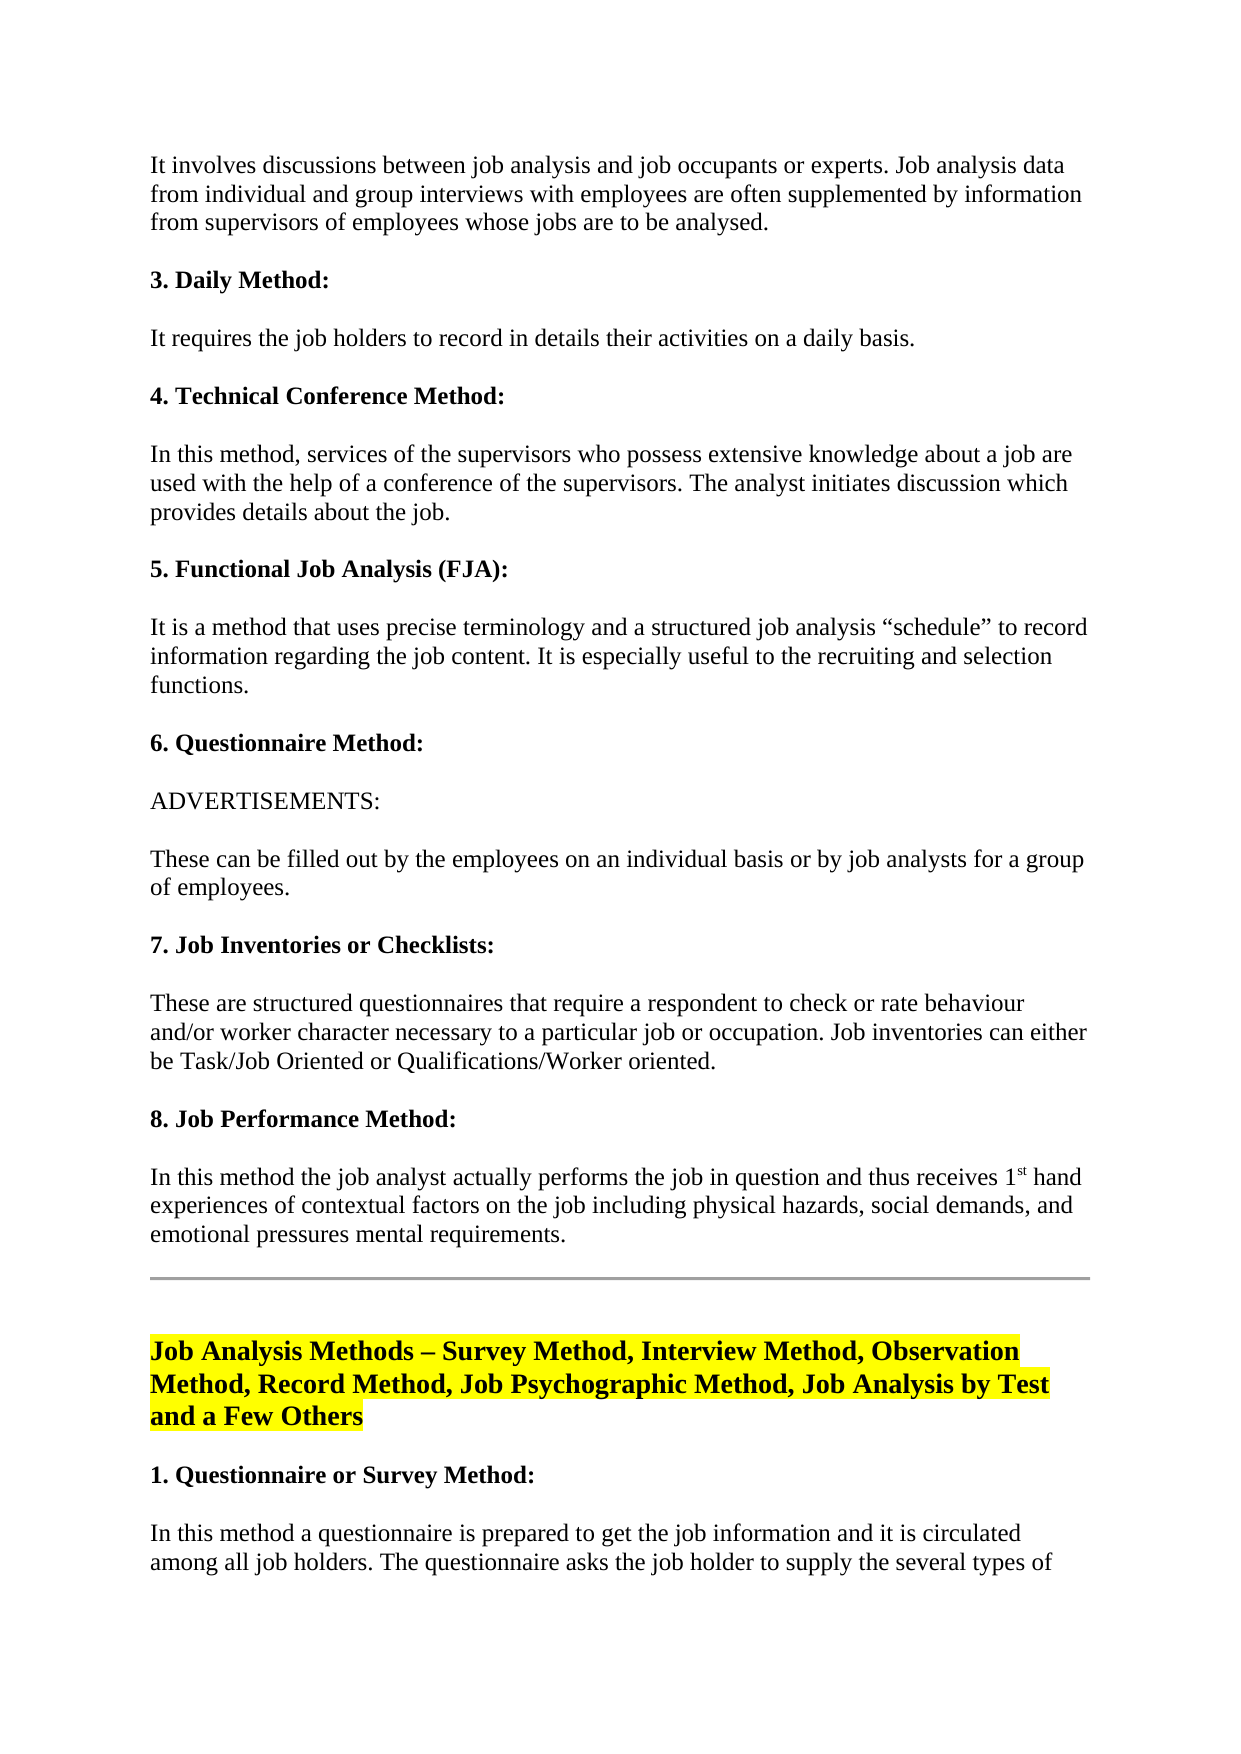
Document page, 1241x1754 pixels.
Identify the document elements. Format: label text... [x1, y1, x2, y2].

text 8. Job Performance Method: [150, 1104, 1090, 1132]
text In this method, services of the supervisors who possess extensive knowledge about a job are used with the help of a conference of the supervisors. The analyst initiates discussion which provides details about the job. [150, 439, 1090, 525]
text 7. Job Inventories or Checklists: [150, 930, 1090, 959]
text These can be filled out by the employees on an individual basis or by job analysts for a group of employees. [150, 844, 1090, 901]
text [150, 1518, 1090, 1576]
text 5. Functional Job Analysis (FJA): [150, 554, 1090, 583]
text ADVERTISEMENTS: [150, 786, 1090, 814]
text It is a method that uses precise terminology and a structured job analysis “schedule” to record information regarding the job content. It is especially useful to the recruiting and selection functions. [150, 612, 1090, 699]
text Job Analysis Methods – Survey Method, Interview Method, Observation Method, Record Method, Job Psychographic Method, Job Analysis by Test and a Few Others [363, 1334, 1090, 1431]
text 3. Daily Method: [150, 265, 1090, 294]
text 4. Technical Conference Method: [150, 381, 1090, 410]
text It involves discussions between job analysis and job occupants or experts. Job analysis data from individual and group interviews with employees are often supplemented by information from supervisors of employees whose jobs are to be analysed. [150, 150, 1090, 236]
text It requires the job holders to record in details their activities on a daily basis. [150, 323, 1090, 352]
text These are structured questionnaires that require a respondent to check or rate behaviour and/or worker character necessary to a particular job or occupation. Job inventories can either be Task/Job Oriented or Qualifications/Worker oriented. [150, 988, 1090, 1074]
text 6. Questionnaire Method: [150, 728, 1090, 757]
text In this method the job analyst actually performs the job in question and thus receives 1st hand experiences of contextual factors on the job including physical hazards, social demands, and emotional pressures mental requirements. [150, 1162, 1090, 1248]
text 1. Questionnaire or Survey Method: [150, 1461, 1090, 1489]
